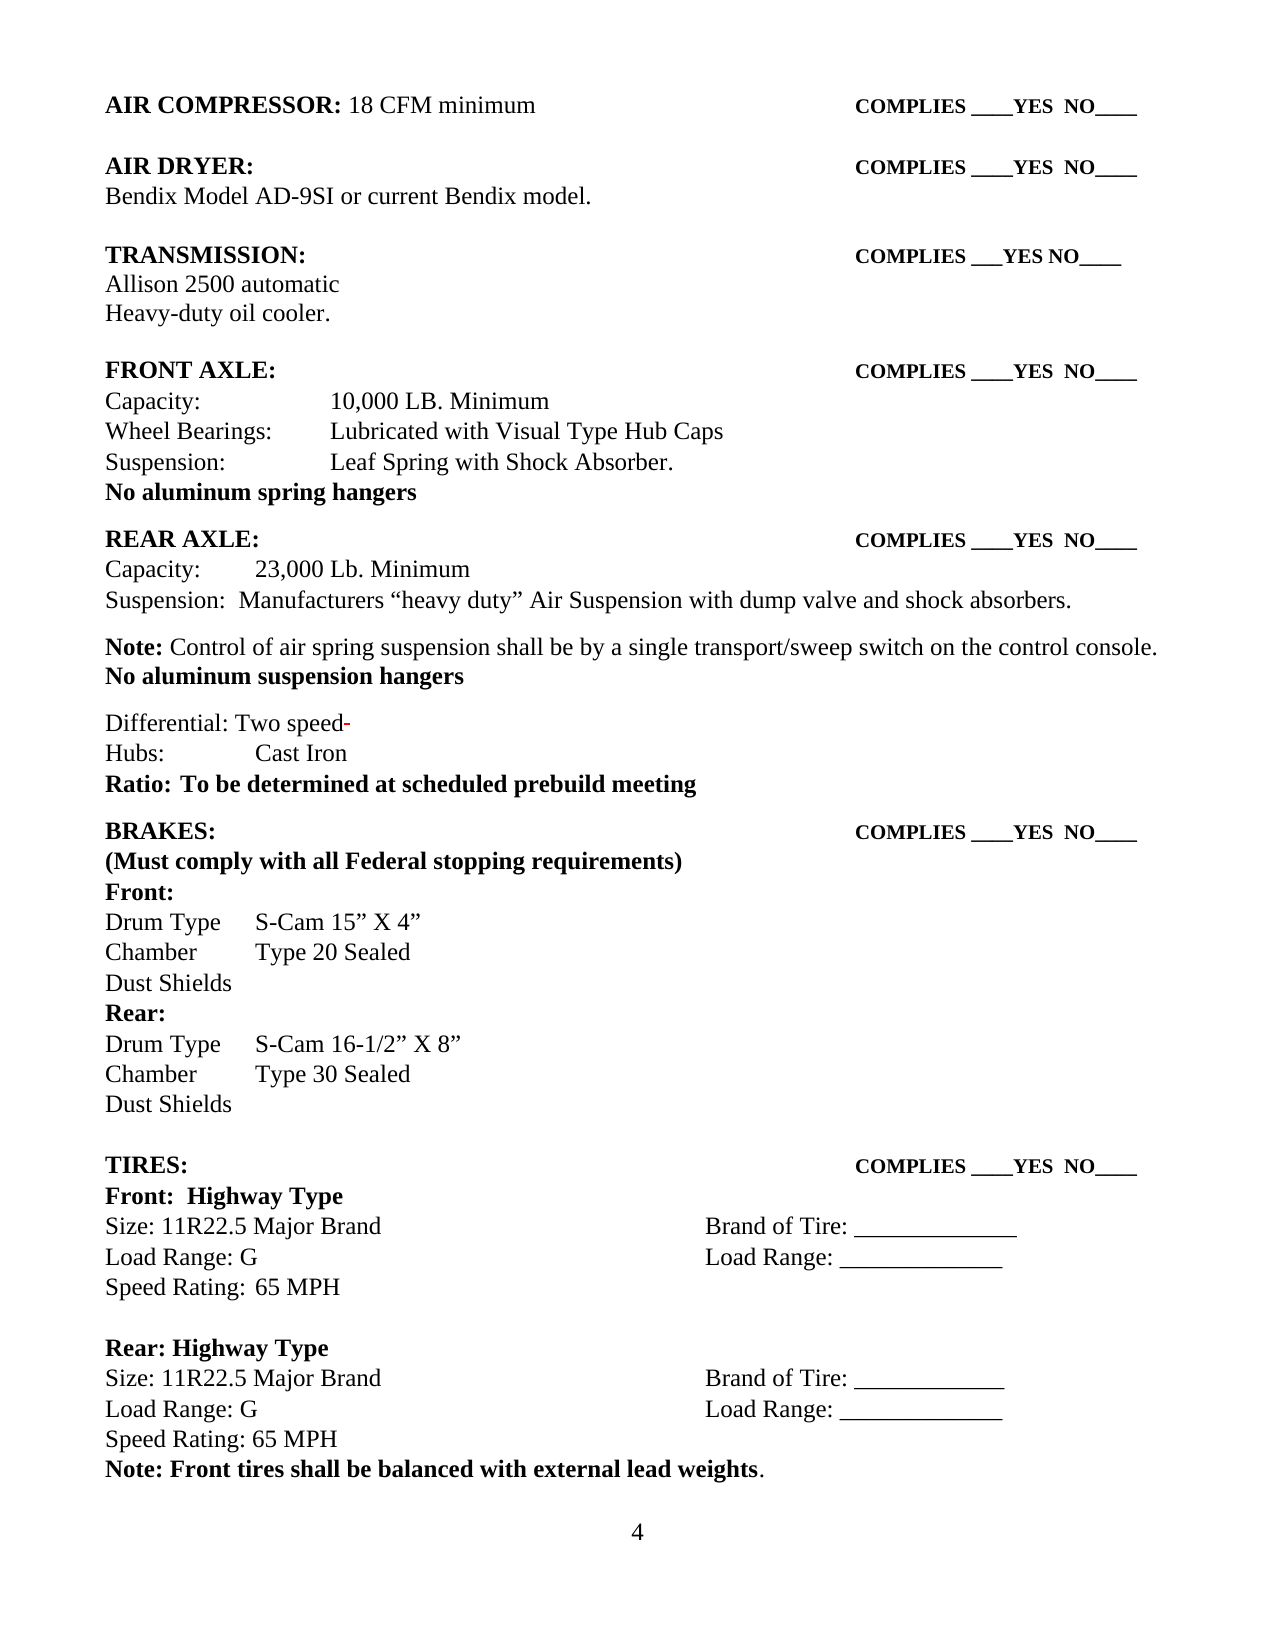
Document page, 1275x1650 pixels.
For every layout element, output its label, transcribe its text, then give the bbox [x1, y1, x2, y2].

text Capacity: 23,000 Lb. Minimum [105, 554, 1170, 583]
text Front: [105, 877, 1170, 905]
text Speed Rating: 65 MPH [105, 1424, 1170, 1453]
text Suspension: Leaf Spring with Shock Absorber. [105, 447, 1170, 475]
text TIRES: COMPLIES ____YES NO____ [105, 1150, 1170, 1179]
text FRONT AXLE: COMPLIES ____YES NO____ [105, 355, 1170, 384]
text Wheel Bearings: Lubricated with Visual Type Hub Caps [105, 416, 1170, 445]
text Differential: Two speed [105, 708, 1170, 737]
text Chamber Type 30 Sealed [105, 1059, 1170, 1088]
text Note: Control of air spring suspension shall be by a single transport/sweep switch on the control console. [105, 632, 1170, 661]
text No aluminum spring hangers [105, 477, 1170, 506]
text Hubs: Cast Iron [105, 738, 1170, 767]
text AIR DRYER: COMPLIES ____YES NO____ [105, 151, 1170, 179]
text Chamber Type 20 Sealed [105, 937, 1170, 966]
text Load Range: G Load Range: _____________ [105, 1242, 1170, 1270]
text (Must comply with all Federal stopping requirements) [105, 846, 1170, 875]
text No aluminum suspension hangers [105, 661, 1170, 689]
text Drum Type S-Cam 16-1/2” X 8” [105, 1029, 1170, 1057]
text Speed Rating: 65 MPH [105, 1272, 1170, 1301]
text REAR AXLE: COMPLIES ____YES NO____ [105, 524, 1170, 553]
text Ratio: To be determined at scheduled prebuild meeting [105, 769, 1170, 797]
text Suspension: Manufacturers “heavy duty” Air Suspension with dump valve and shock absorbers. [105, 585, 1170, 614]
text Front: Highway Type [105, 1181, 1170, 1209]
text Rear: [105, 998, 1170, 1027]
text Rear: Highway Type [105, 1333, 1170, 1362]
text Allison 2500 automatic [105, 269, 1170, 298]
text Drum Type S-Cam 15” X 4” [105, 907, 1170, 936]
text Heavy-duty oil cooler. [105, 298, 1170, 327]
text Dust Shields [105, 968, 1170, 997]
text Note: Front tires shall be balanced with external lead weights. [105, 1454, 1170, 1483]
text Load Range: G Load Range: _____________ [105, 1394, 1170, 1422]
text Dust Shields [105, 1089, 1170, 1118]
text BRAKES: COMPLIES ____YES NO____ [105, 816, 1170, 844]
text Size: 11R22.5 Major Brand Brand of Tire: _____________ [105, 1211, 1170, 1240]
text Bendix Model AD-9SI or current Bendix model. [105, 181, 1170, 210]
text AIR COMPRESSOR: 18 CFM minimum COMPLIES ____YES NO____ [105, 90, 1170, 119]
text Size: 11R22.5 Major Brand Brand of Tire: ____________ [105, 1363, 1170, 1392]
text TRANSMISSION: COMPLIES ___YES NO____ [105, 240, 1170, 269]
text Capacity: 10,000 LB. Minimum [105, 386, 1170, 414]
